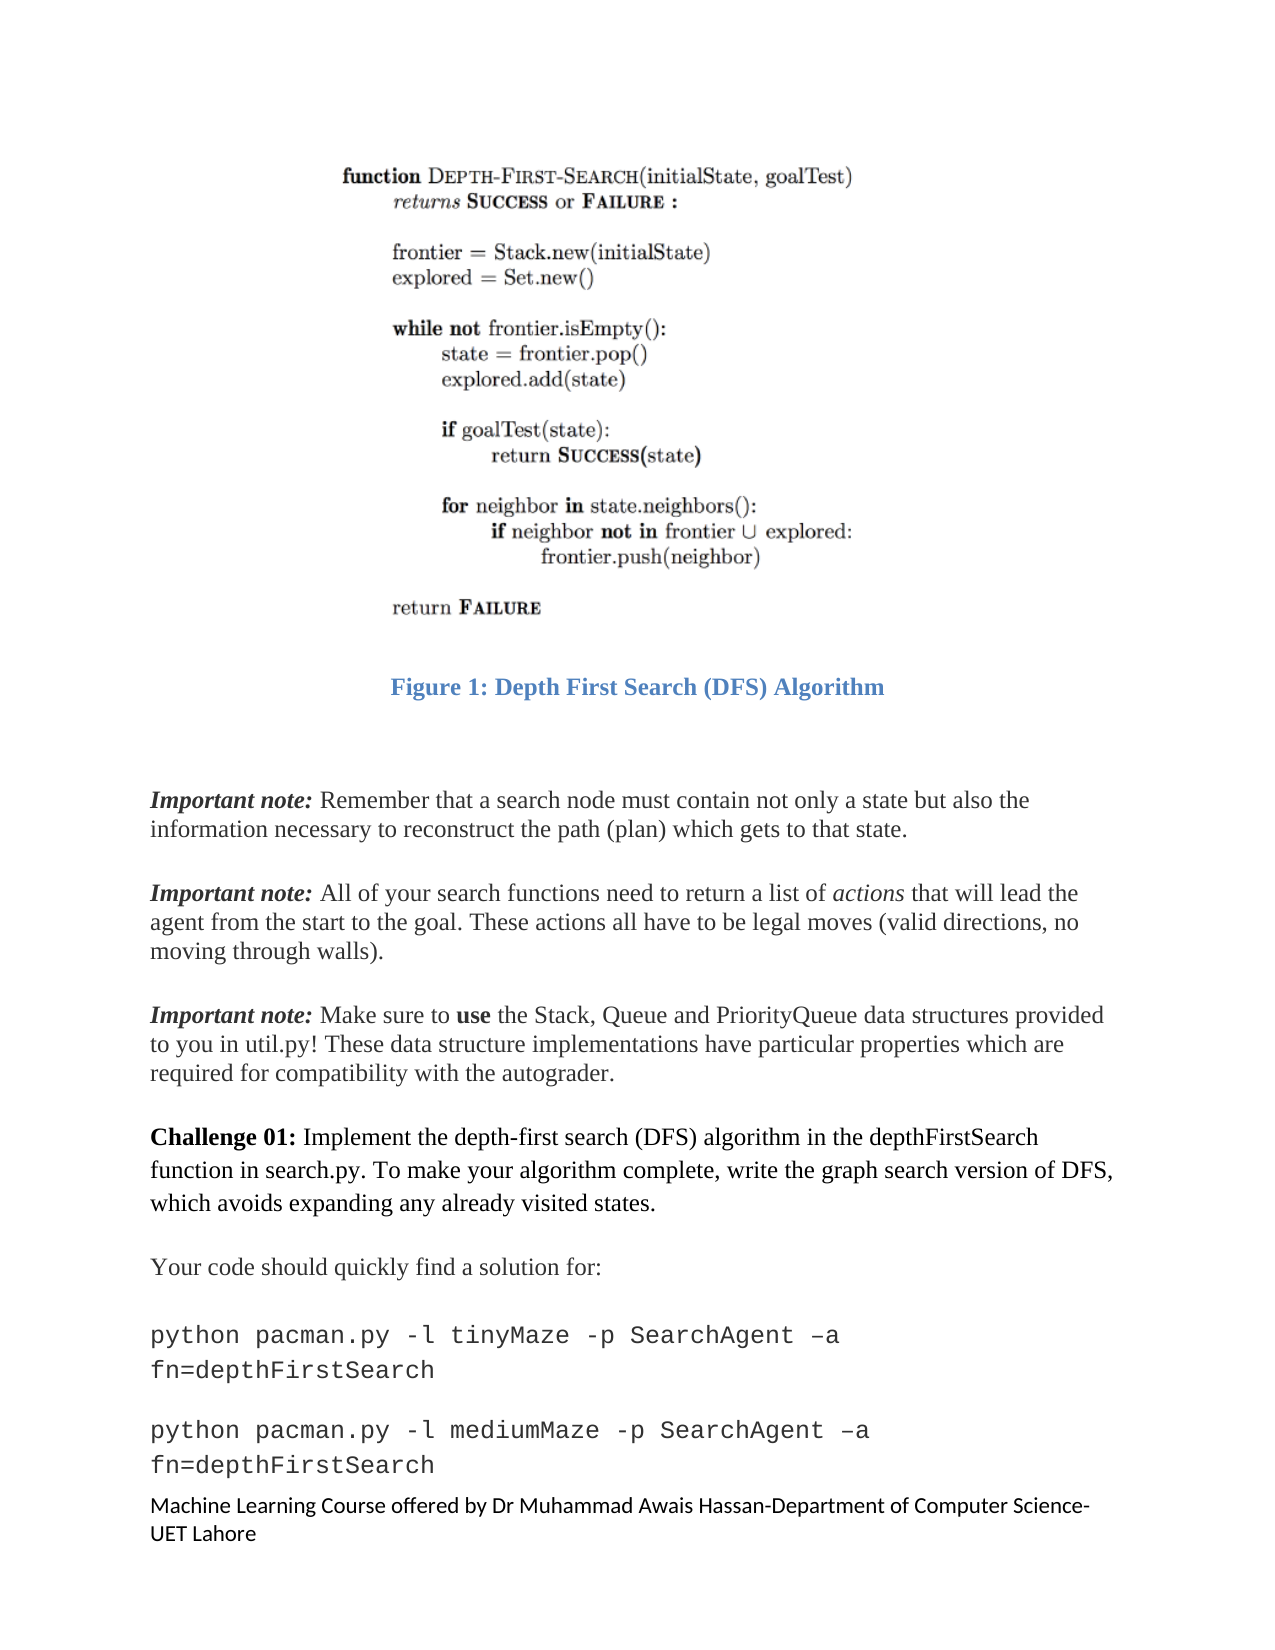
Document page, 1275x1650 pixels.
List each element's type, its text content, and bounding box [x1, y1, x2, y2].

picture [332, 150, 943, 647]
text Your code should quickly find a solution for: [150, 1252, 1125, 1281]
text python pacman.py -l mediumMaze -p SearchAgent –a fn=depthFirstSearch [150, 1411, 1125, 1481]
text Challenge 01: Implement the depth-first search (DFS) algorithm in the depthFirstSearch function in search.py. To make your algorithm complete, write the graph search version of DFS, which avoids expanding any already visited states. [150, 1122, 1125, 1217]
text Important note: Remember that a search node must contain not only a state but also the information necessary to reconstruct the path (plan) which gets to that state. [150, 786, 1125, 843]
text python pacman.py -l tinyMaze -p SearchAgent –a fn=depthFirstSearch [150, 1316, 1125, 1386]
text Figure 1: Depth First Search (DFS) Algorithm [150, 672, 1125, 701]
text Important note: All of your search functions need to return a list of actions that will lead the agent from the start to the goal. These actions all have to be legal moves (valid directions, no moving through walls). [150, 878, 1125, 965]
text Important note: Make sure to use the Stack, Queue and PriorityQueue data structures provided to you in util.py! These data structure implementations have particular properties which are required for compatibility with the autograder. [150, 1000, 1125, 1086]
